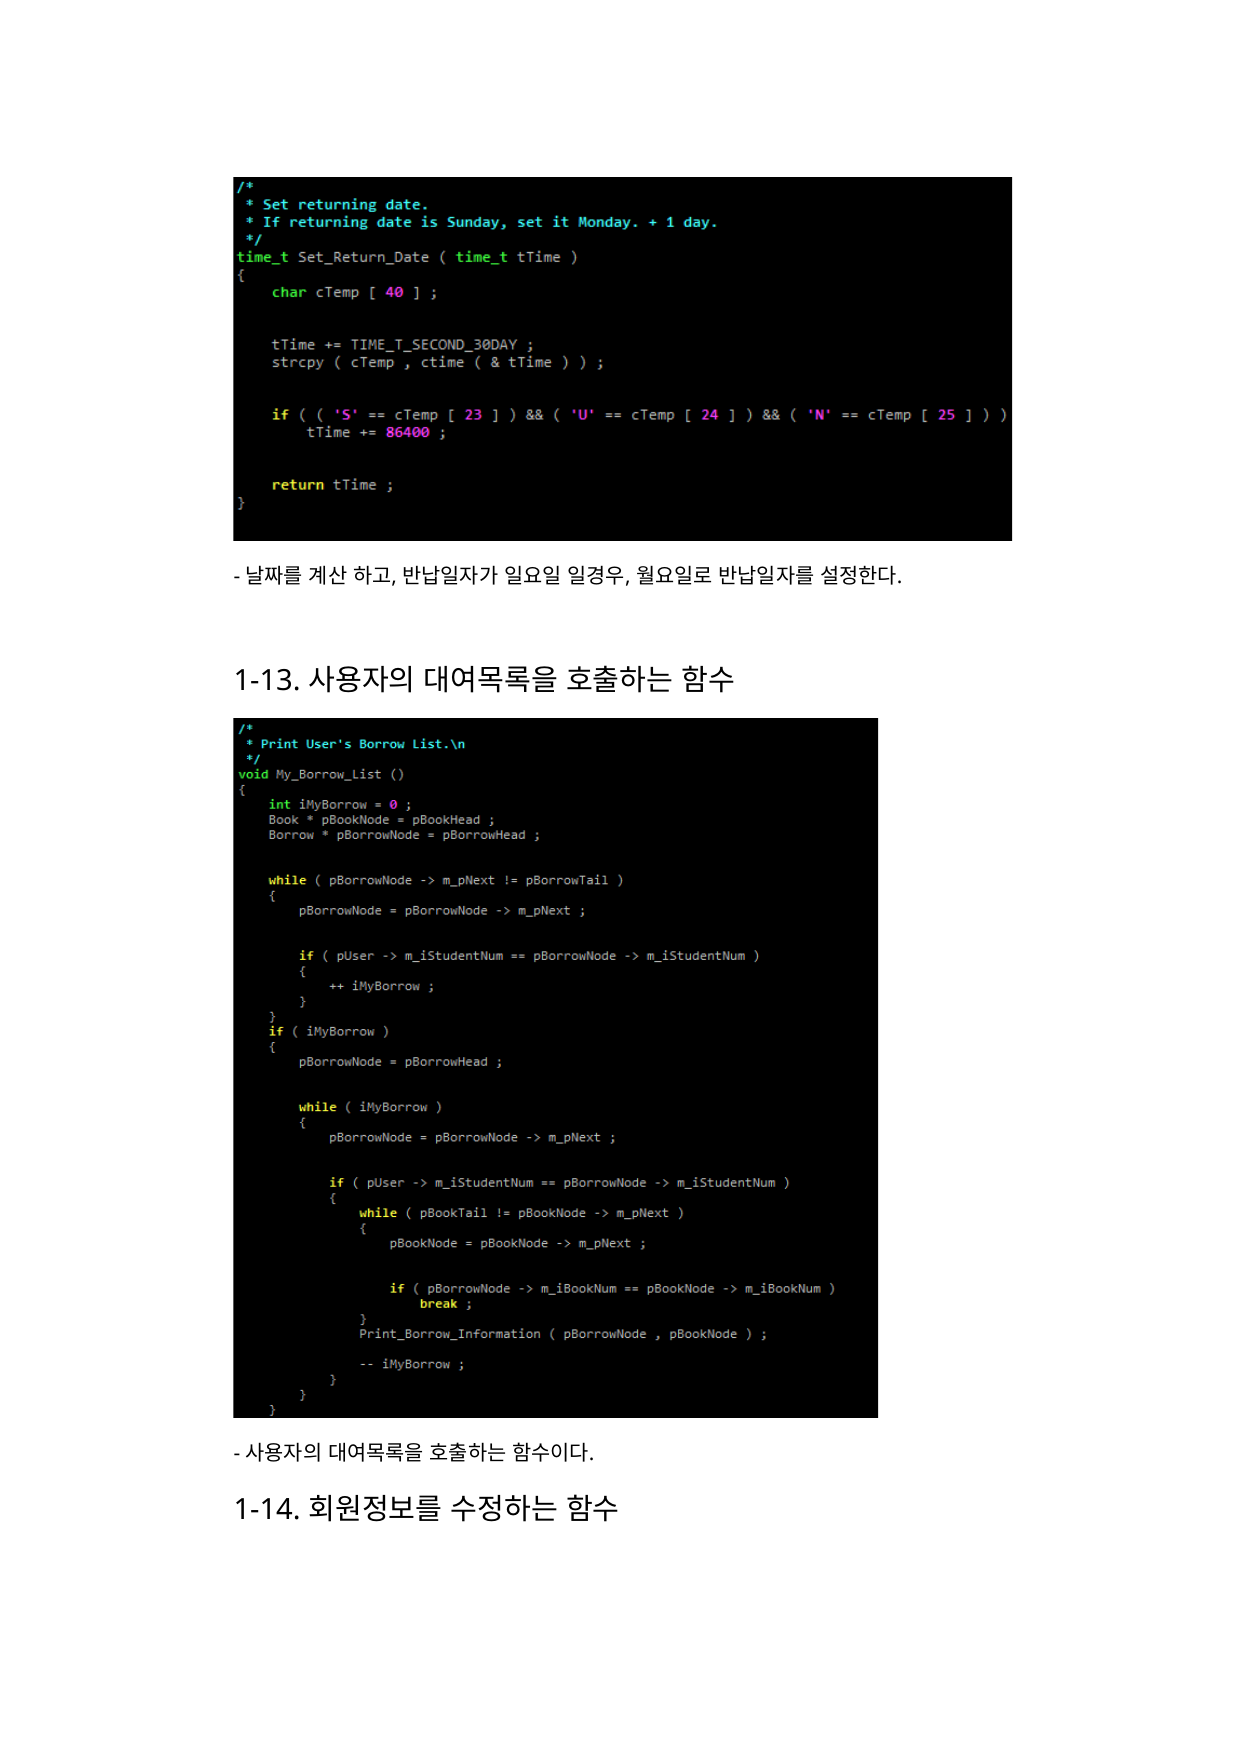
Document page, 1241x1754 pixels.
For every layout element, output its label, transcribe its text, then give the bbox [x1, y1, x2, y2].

text 1-14. 회원정보를 수정하는 함수 [150, 1486, 1090, 1528]
text - 사용자의 대여목록을 호출하는 함수이다. [150, 1436, 1090, 1467]
text 1-13. 사용자의 대여목록을 호출하는 함수 [150, 656, 1090, 699]
picture [233, 177, 1013, 541]
picture [233, 718, 879, 1418]
text - 날짜를 계산 하고, 반납일자가 일요일 일경우, 월요일로 반납일자를 설정한다. [150, 560, 1090, 590]
